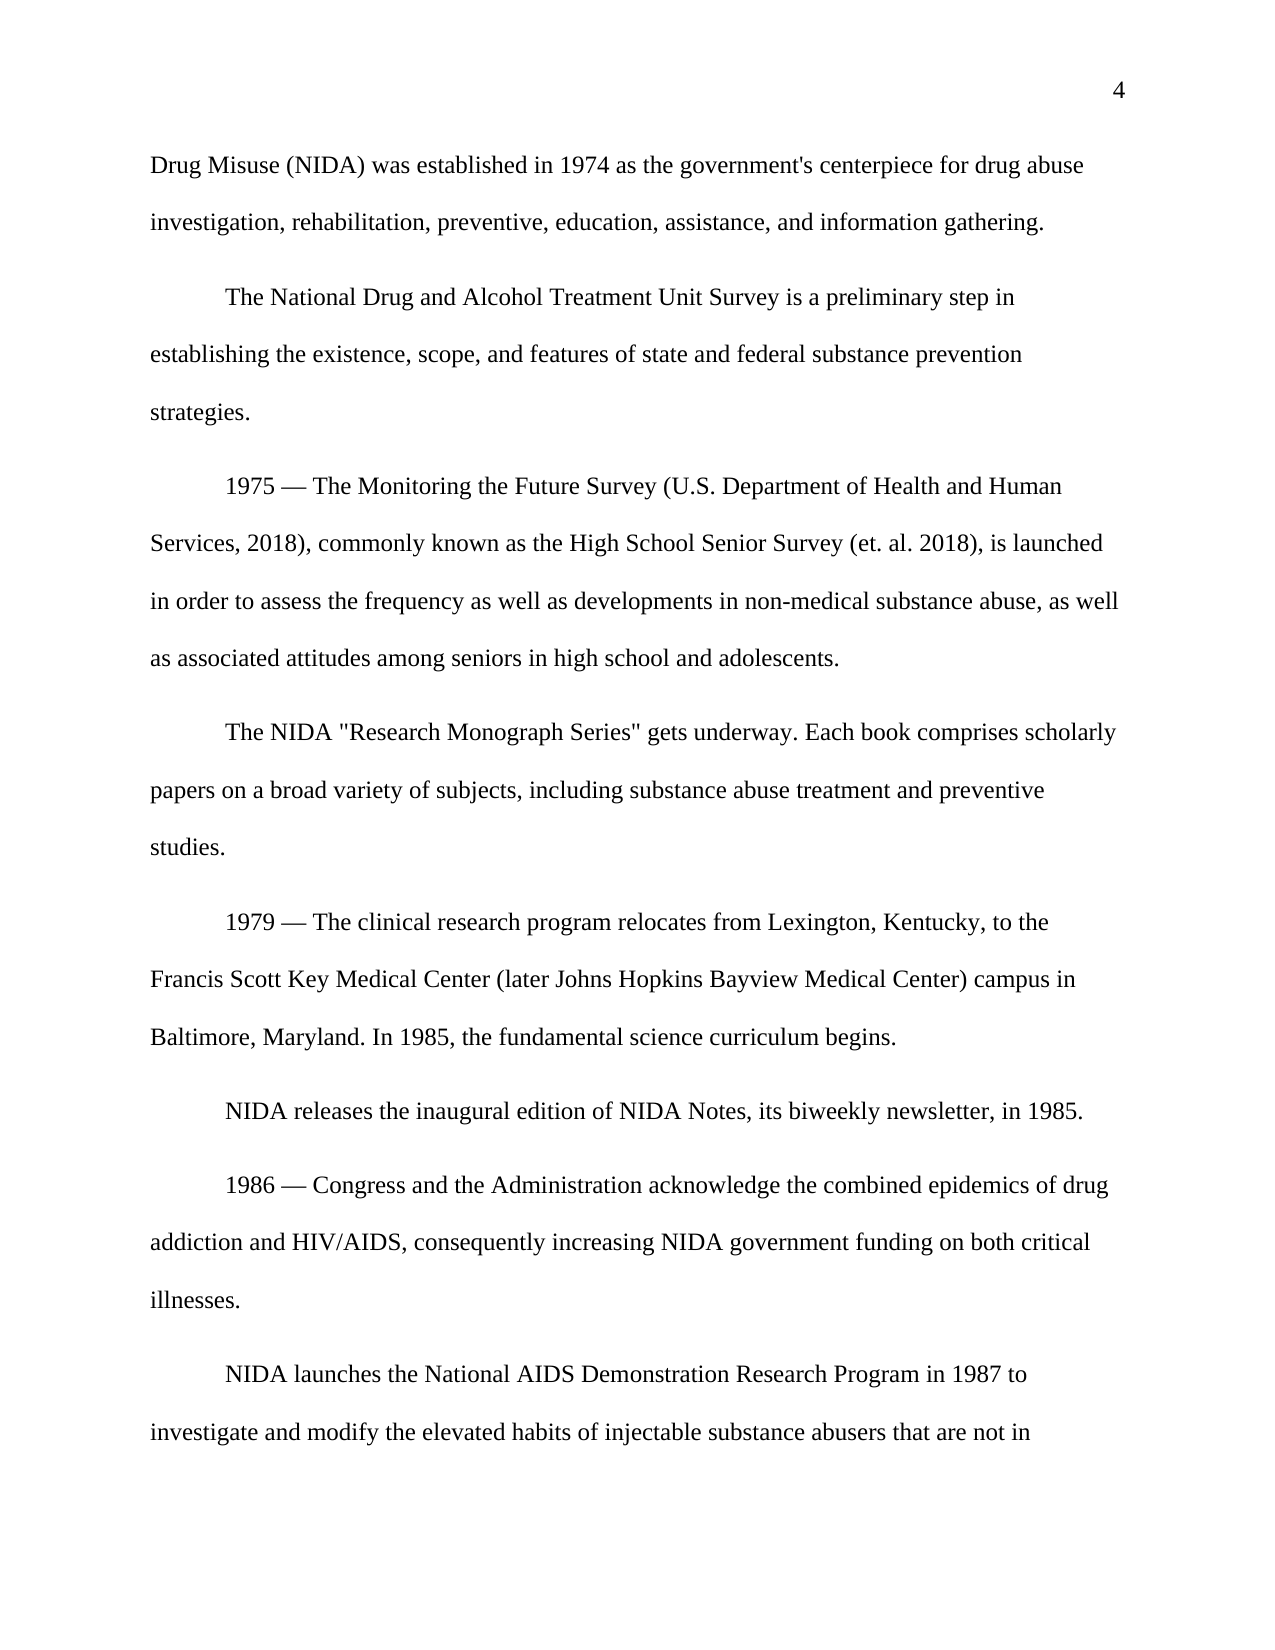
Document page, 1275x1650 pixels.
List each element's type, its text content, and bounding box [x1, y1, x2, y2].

text The National Drug and Alcohol Treatment Unit Survey is a preliminary step in establishing the existence, scope, and features of state and federal substance prevention strategies. [150, 282, 1125, 425]
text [150, 1359, 1125, 1445]
text 1979 — The clinical research program relocates from Lexington, Kentucky, to the Francis Scott Key Medical Center (later Johns Hopkins Bayview Medical Center) campus in Baltimore, Maryland. In 1985, the fundamental science curriculum begins. [150, 907, 1125, 1050]
text The NIDA "Research Monograph Series" gets underway. Each book comprises scholarly papers on a broad variety of subjects, including substance abuse treatment and preventive studies. [150, 717, 1125, 861]
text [150, 150, 1125, 236]
text 1986 — Congress and the Administration acknowledge the combined epidemics of drug addiction and HIV/AIDS, consequently increasing NIDA government funding on both critical illnesses. [150, 1170, 1125, 1314]
text 1975 — The Monitoring the Future Survey (U.S. Department of Health and Human Services, 2018), commonly known as the High School Senior Survey (et. al. 2018), is launched in order to assess the frequency as well as developments in non-medical substance abuse, as well as associated attitudes among seniors in high school and adolescents. [150, 471, 1125, 672]
text NIDA releases the inaugural edition of NIDA Notes, its biweekly newsletter, in 1985. [150, 1096, 1125, 1124]
